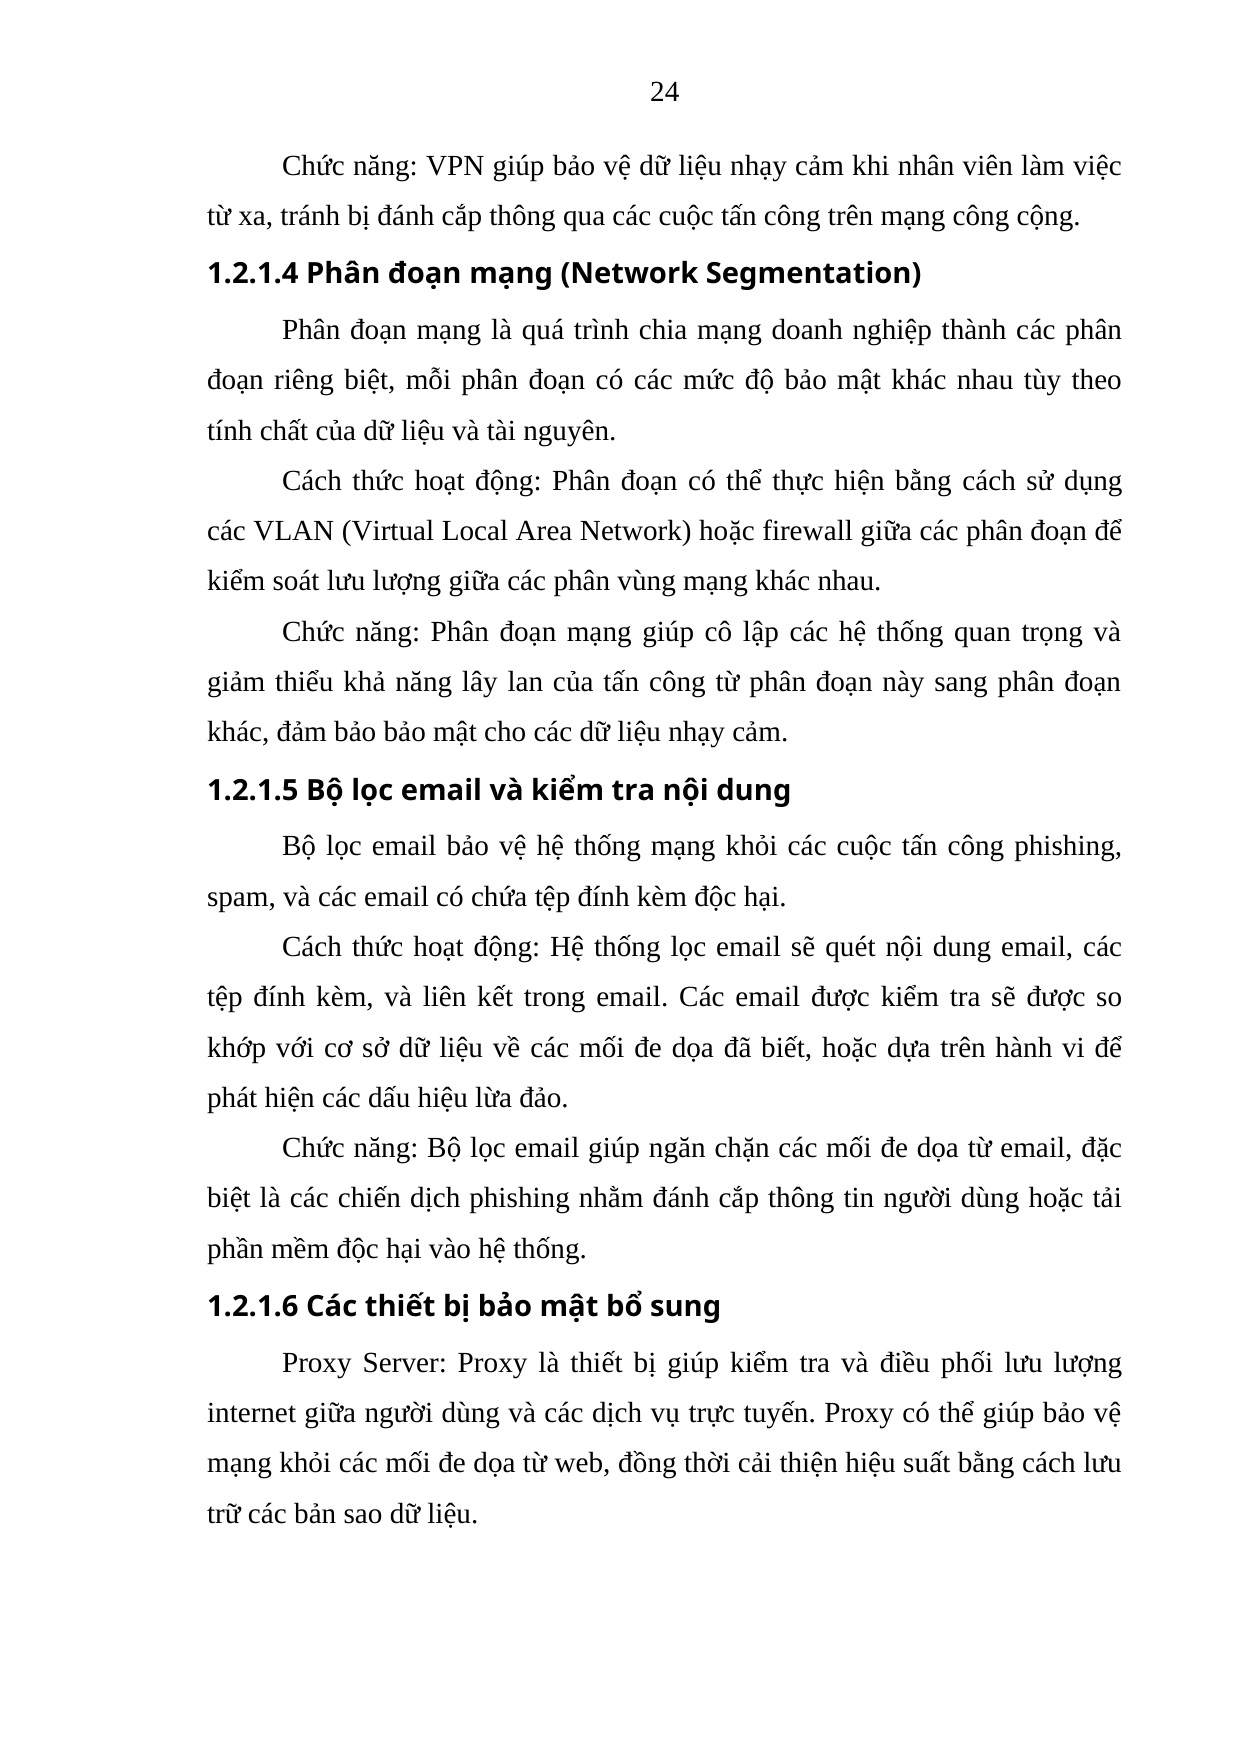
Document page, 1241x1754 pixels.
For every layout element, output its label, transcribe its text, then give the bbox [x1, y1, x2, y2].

subtitle 1.2.1.6 Các thiết bị bảo mật bổ sung [207, 1285, 1122, 1325]
text Chức năng: VPN giúp bảo vệ dữ liệu nhạy cảm khi nhân viên làm việc từ xa, tránh bị đánh cắp thông qua các cuộc tấn công trên mạng công cộng. [207, 148, 1122, 232]
subtitle 1.2.1.5 Bộ lọc email và kiểm tra nội dung [207, 769, 1122, 809]
text Bộ lọc email bảo vệ hệ thống mạng khỏi các cuộc tấn công phishing, spam, và các email có chứa tệp đính kèm độc hại. [207, 828, 1122, 912]
text Cách thức hoạt động: Hệ thống lọc email sẽ quét nội dung email, các tệp đính kèm, và liên kết trong email. Các email được kiểm tra sẽ được so khớp với cơ sở dữ liệu về các mối đe dọa đã biết, hoặc dựa trên hành vi để phát hiện các dấu hiệu lừa đảo. [207, 929, 1122, 1113]
text Proxy Server: Proxy là thiết bị giúp kiểm tra và điều phối lưu lượng internet giữa người dùng và các dịch vụ trực tuyến. Proxy có thể giúp bảo vệ mạng khỏi các mối đe dọa từ web, đồng thời cải thiện hiệu suất bằng cách lưu trữ các bản sao dữ liệu. [207, 1345, 1122, 1529]
text Chức năng: Phân đoạn mạng giúp cô lập các hệ thống quan trọng và giảm thiểu khả năng lây lan của tấn công từ phân đoạn này sang phân đoạn khác, đảm bảo bảo mật cho các dữ liệu nhạy cảm. [207, 614, 1122, 748]
text Chức năng: Bộ lọc email giúp ngăn chặn các mối đe dọa từ email, đặc biệt là các chiến dịch phishing nhằm đánh cắp thông tin người dùng hoặc tải phần mềm độc hại vào hệ thống. [207, 1130, 1122, 1264]
text Cách thức hoạt động: Phân đoạn có thể thực hiện bằng cách sử dụng các VLAN (Virtual Local Area Network) hoặc firewall giữa các phân đoạn để kiểm soát lưu lượng giữa các phân vùng mạng khác nhau. [207, 463, 1122, 597]
subtitle 1.2.1.4 Phân đoạn mạng (Network Segmentation) [207, 252, 1122, 292]
text Phân đoạn mạng là quá trình chia mạng doanh nghiệp thành các phân đoạn riêng biệt, mỗi phân đoạn có các mức độ bảo mật khác nhau tùy theo tính chất của dữ liệu và tài nguyên. [207, 312, 1122, 446]
